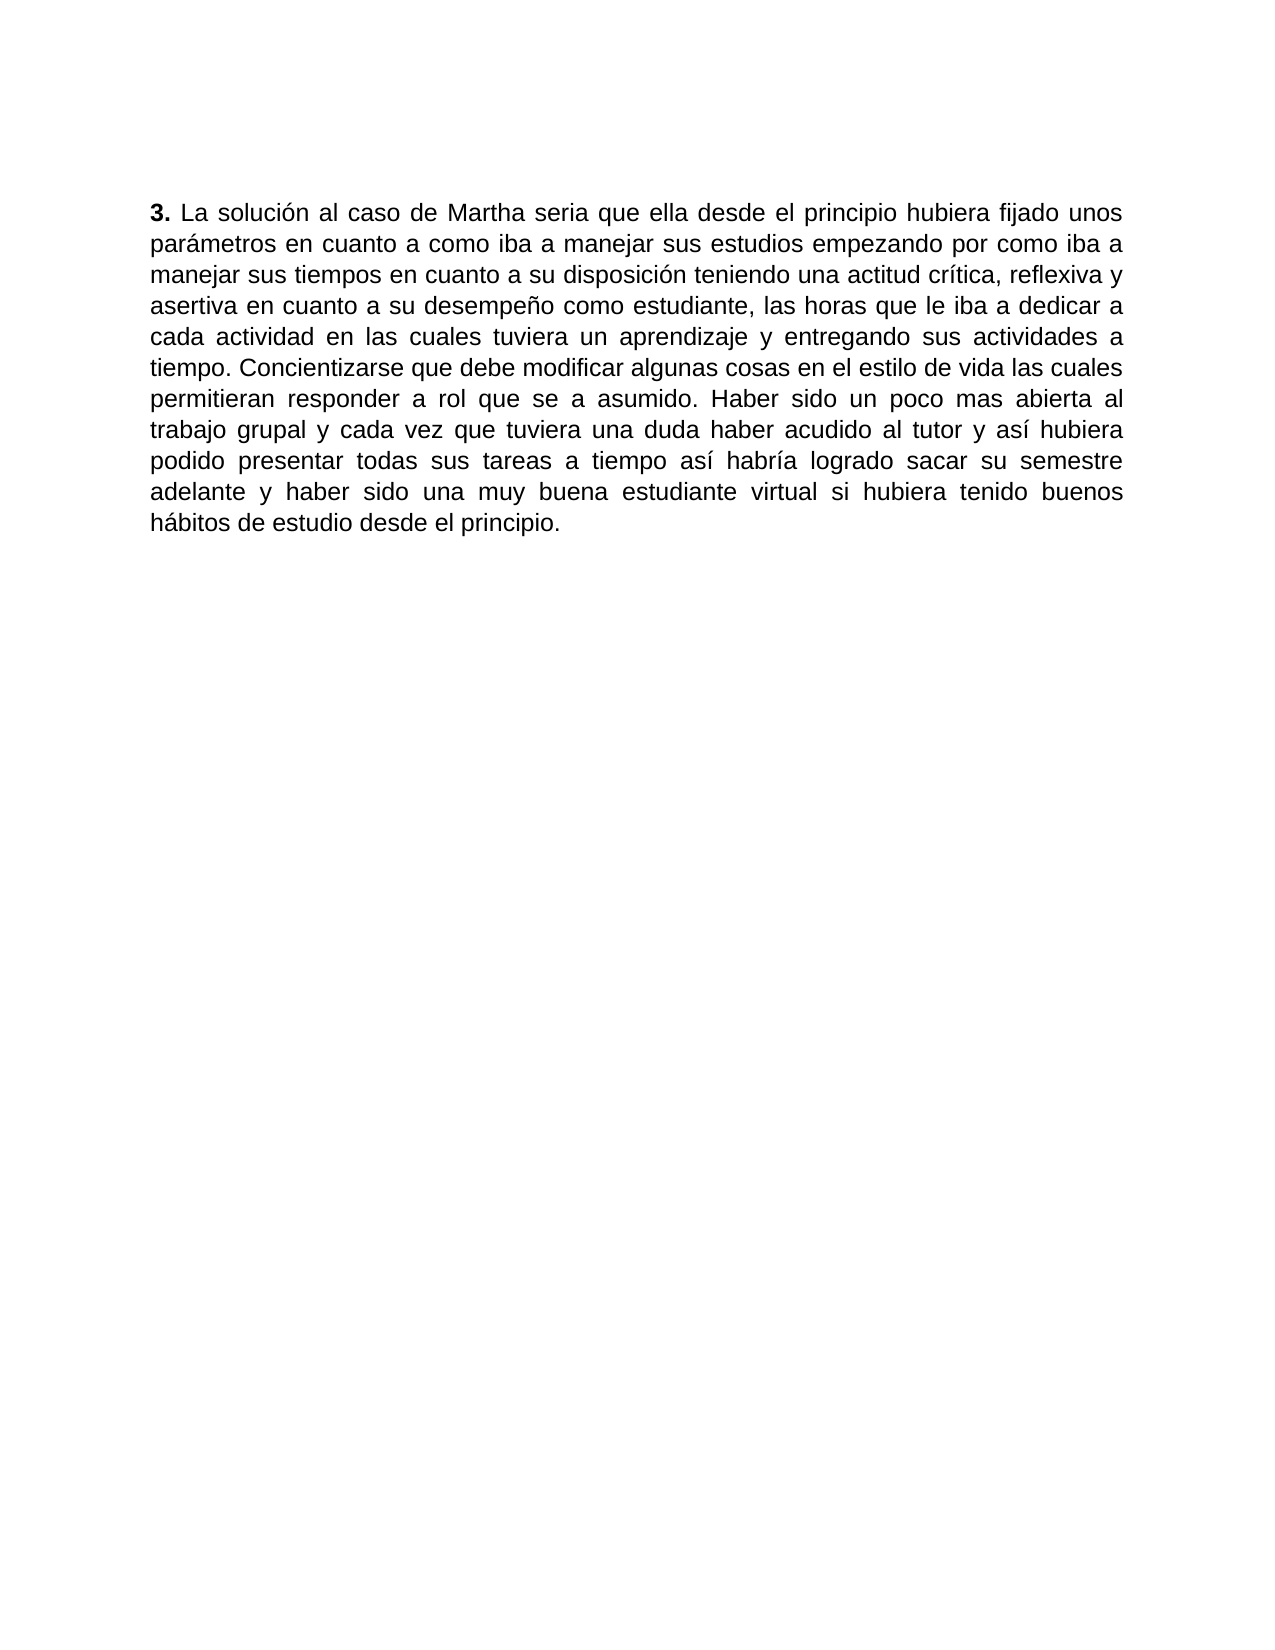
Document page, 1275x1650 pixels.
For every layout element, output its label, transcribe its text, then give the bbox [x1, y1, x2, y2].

text 3. La solución al caso de Martha seria que ella desde el principio hubiera fijado unos parámetros en cuanto a como iba a manejar sus estudios empezando por como iba a manejar sus tiempos en cuanto a su disposición teniendo una actitud crítica, reflexiva y asertiva en cuanto a su desempeño como estudiante, las horas que le iba a dedicar a cada actividad en las cuales tuviera un aprendizaje y entregando sus actividades a tiempo. Concientizarse que debe modificar algunas cosas en el estilo de vida las cuales permitieran responder a rol que se a asumido. Haber sido un poco mas abierta al trabajo grupal y cada vez que tuviera una duda haber acudido al tutor y así hubiera podido presentar todas sus tareas a tiempo así habría logrado sacar su semestre adelante y haber sido una muy buena estudiante virtual si hubiera tenido buenos hábitos de estudio desde el principio. [150, 198, 1125, 537]
